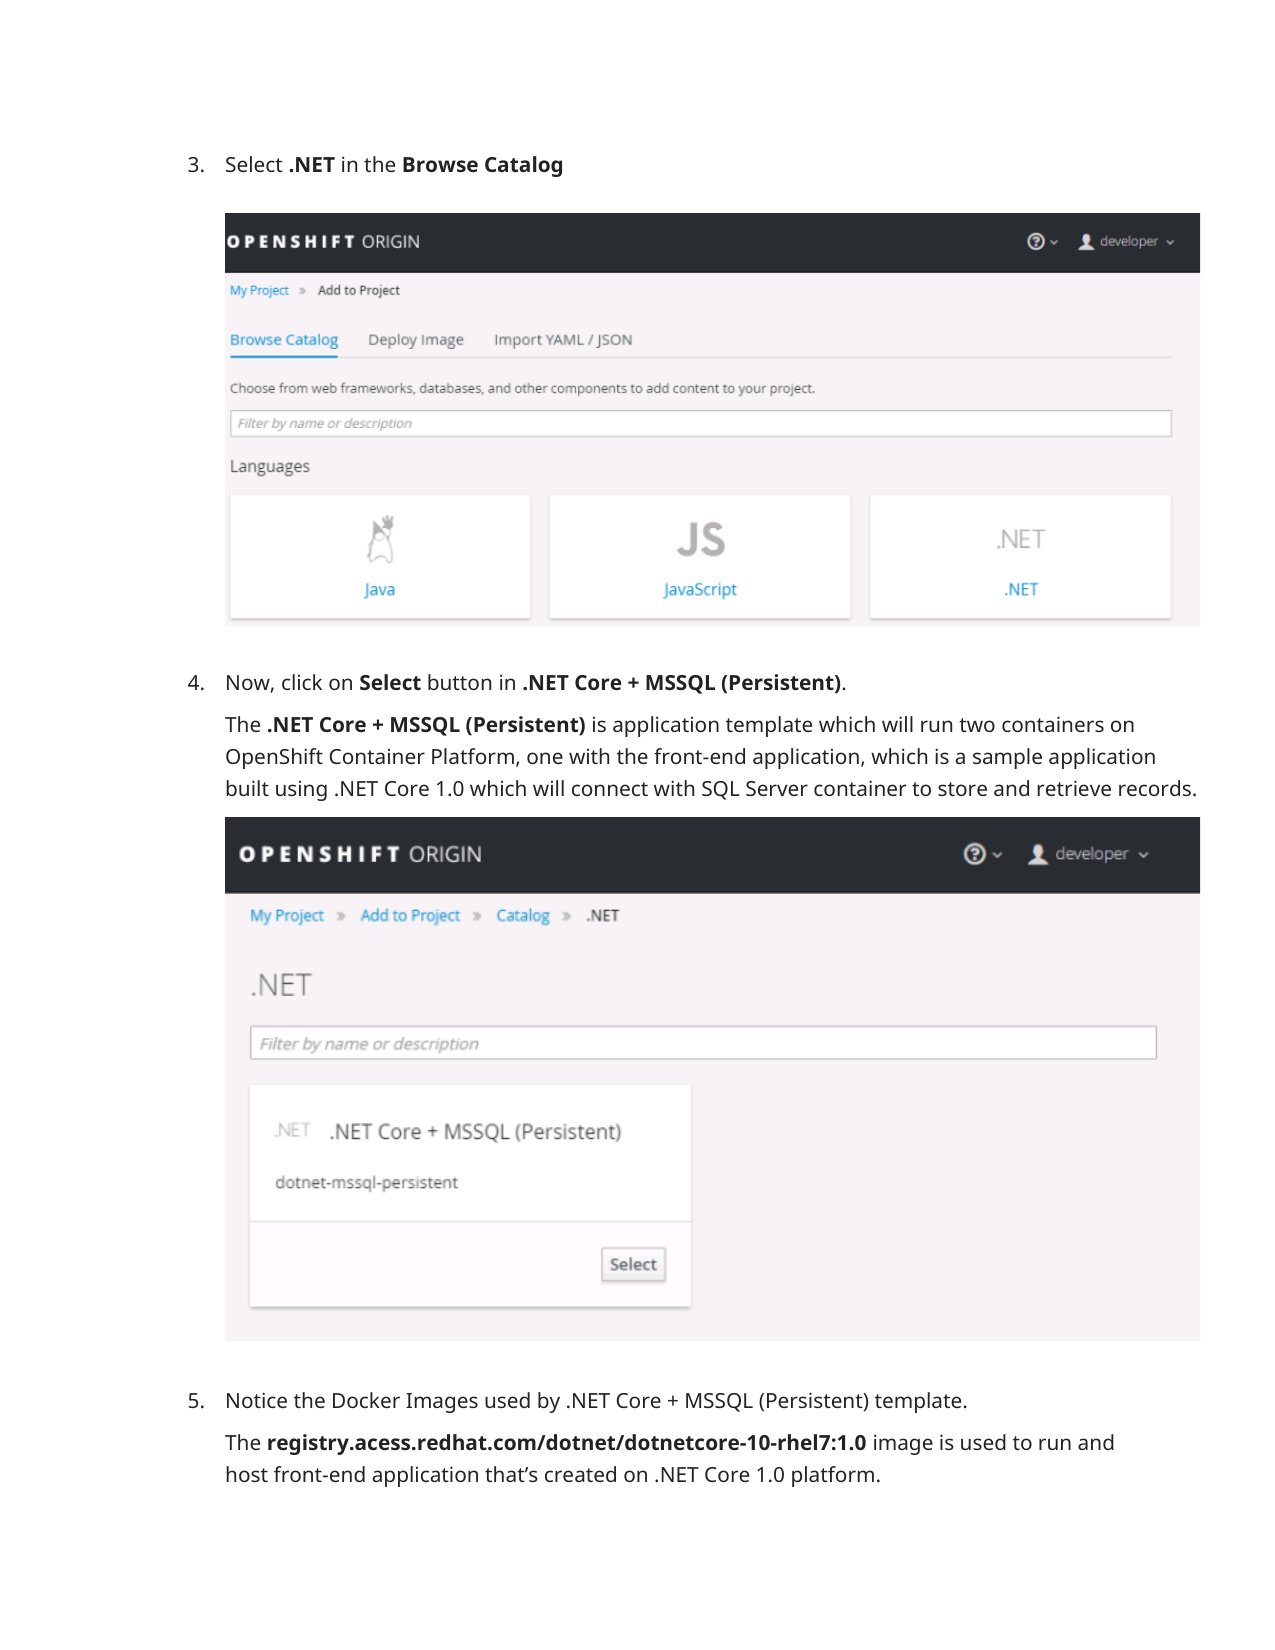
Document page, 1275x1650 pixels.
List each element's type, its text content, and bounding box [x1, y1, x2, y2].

list The .NET Core + MSSQL (Persistent) is application template which will run two containers on OpenShift Container Platform, one with the front-end application, which is a sample application built using .NET Core 1.0 which will connect with SQL Server container to store and retrieve records. [225, 710, 1200, 803]
list The registry.acess.redhat.com/dotnet/dotnetcore-10-rhel7:1.0 image is used to run and host front-end application that’s created on .NET Core 1.0 platform. [225, 1428, 1125, 1489]
picture [225, 213, 1200, 626]
list Notice the Docker Images used by .NET Core + MSSQL (Persistent) template. [187, 1386, 1125, 1414]
picture [225, 817, 1200, 1341]
list Now, click on Select button in .NET Core + MSSQL (Persistent). [187, 668, 1027, 696]
list Select .NET in the Browse Catalog [187, 150, 1209, 178]
